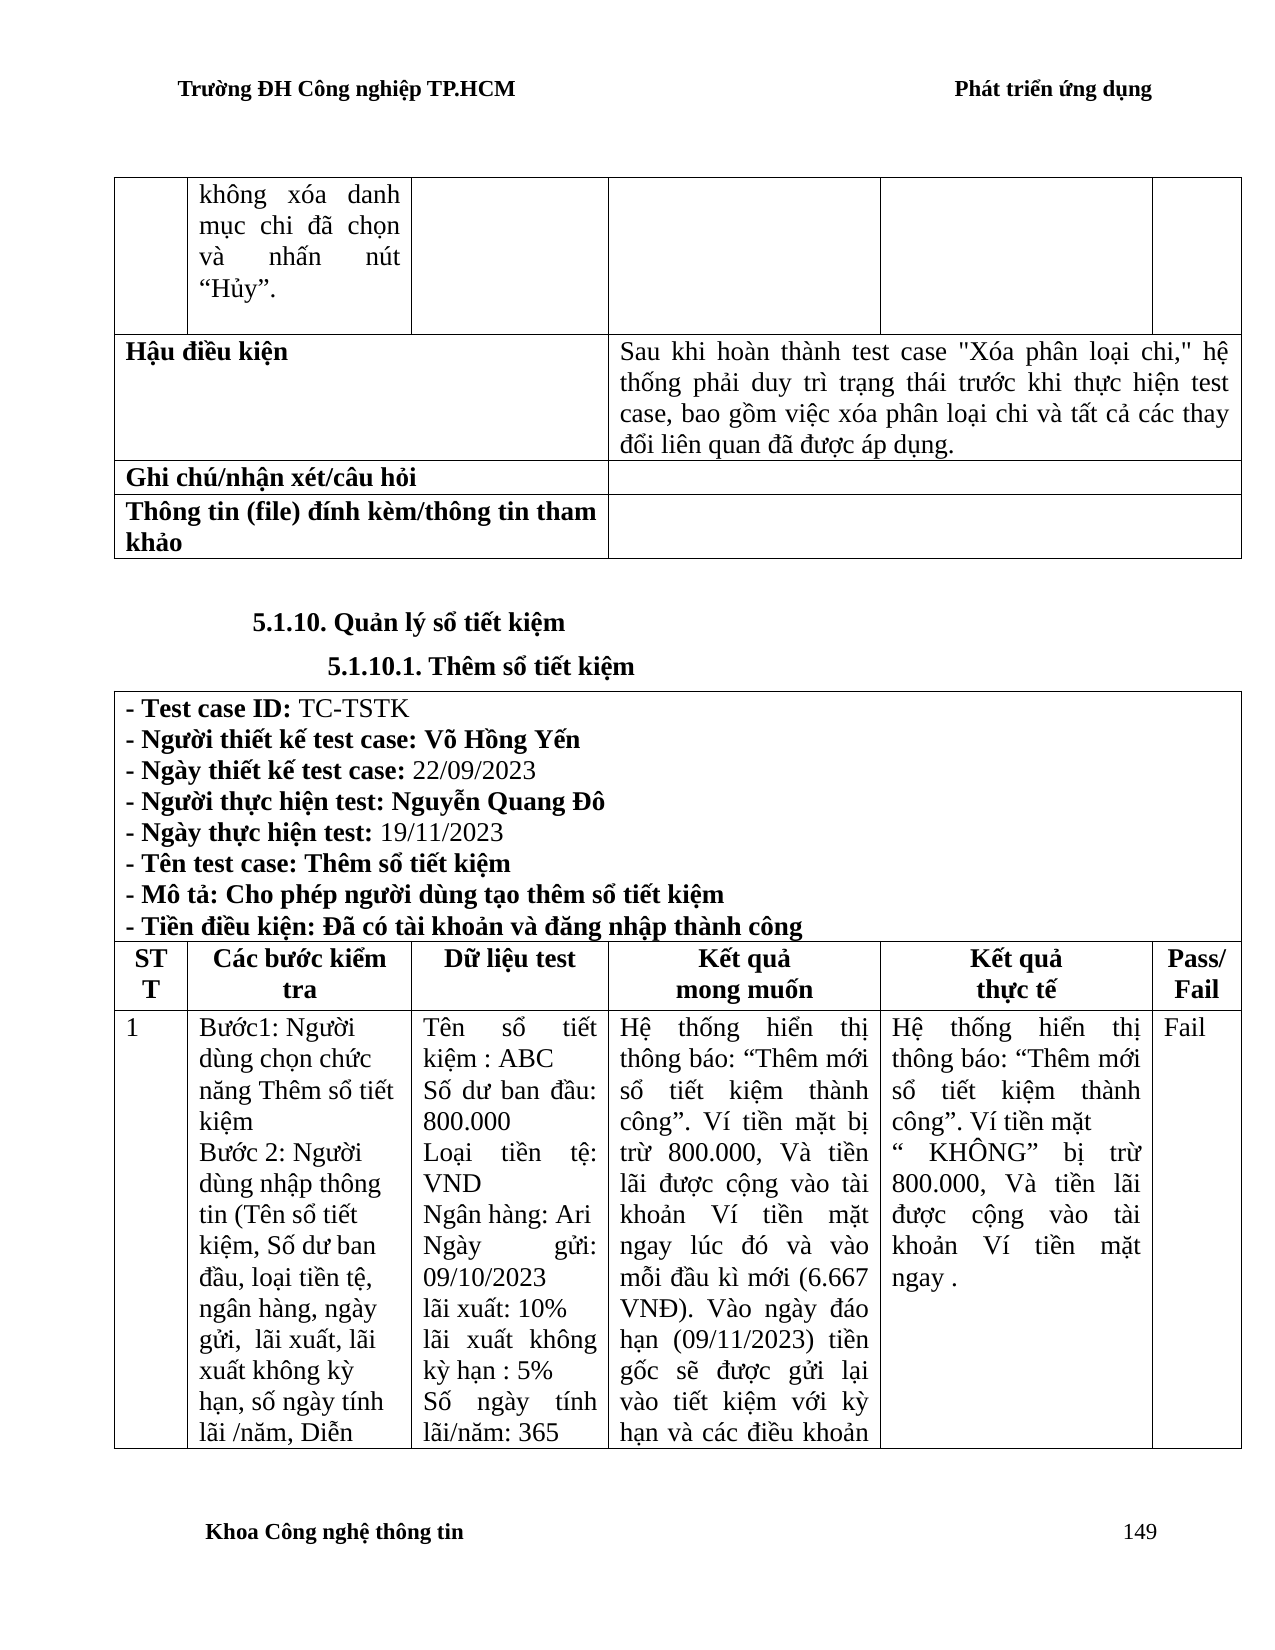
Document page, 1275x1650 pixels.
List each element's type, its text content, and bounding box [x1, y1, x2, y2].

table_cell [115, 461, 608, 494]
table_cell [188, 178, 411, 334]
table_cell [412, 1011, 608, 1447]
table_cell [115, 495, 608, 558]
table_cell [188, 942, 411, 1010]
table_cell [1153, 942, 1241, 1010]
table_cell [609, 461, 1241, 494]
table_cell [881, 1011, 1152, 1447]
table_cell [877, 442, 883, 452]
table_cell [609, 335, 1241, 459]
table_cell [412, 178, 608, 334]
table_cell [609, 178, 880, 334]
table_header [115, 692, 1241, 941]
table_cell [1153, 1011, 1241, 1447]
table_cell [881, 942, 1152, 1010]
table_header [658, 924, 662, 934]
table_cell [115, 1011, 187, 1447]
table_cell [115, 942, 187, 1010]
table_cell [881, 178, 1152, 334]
subtitle 5.1.10.1. Thêm sổ tiết kiệm [252, 650, 1157, 681]
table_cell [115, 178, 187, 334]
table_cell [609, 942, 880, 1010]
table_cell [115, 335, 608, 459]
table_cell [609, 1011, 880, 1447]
subtitle 5.1.10. Quản lý sổ tiết kiệm [177, 606, 1157, 637]
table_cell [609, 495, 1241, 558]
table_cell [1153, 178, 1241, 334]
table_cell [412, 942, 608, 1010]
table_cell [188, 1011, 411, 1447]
